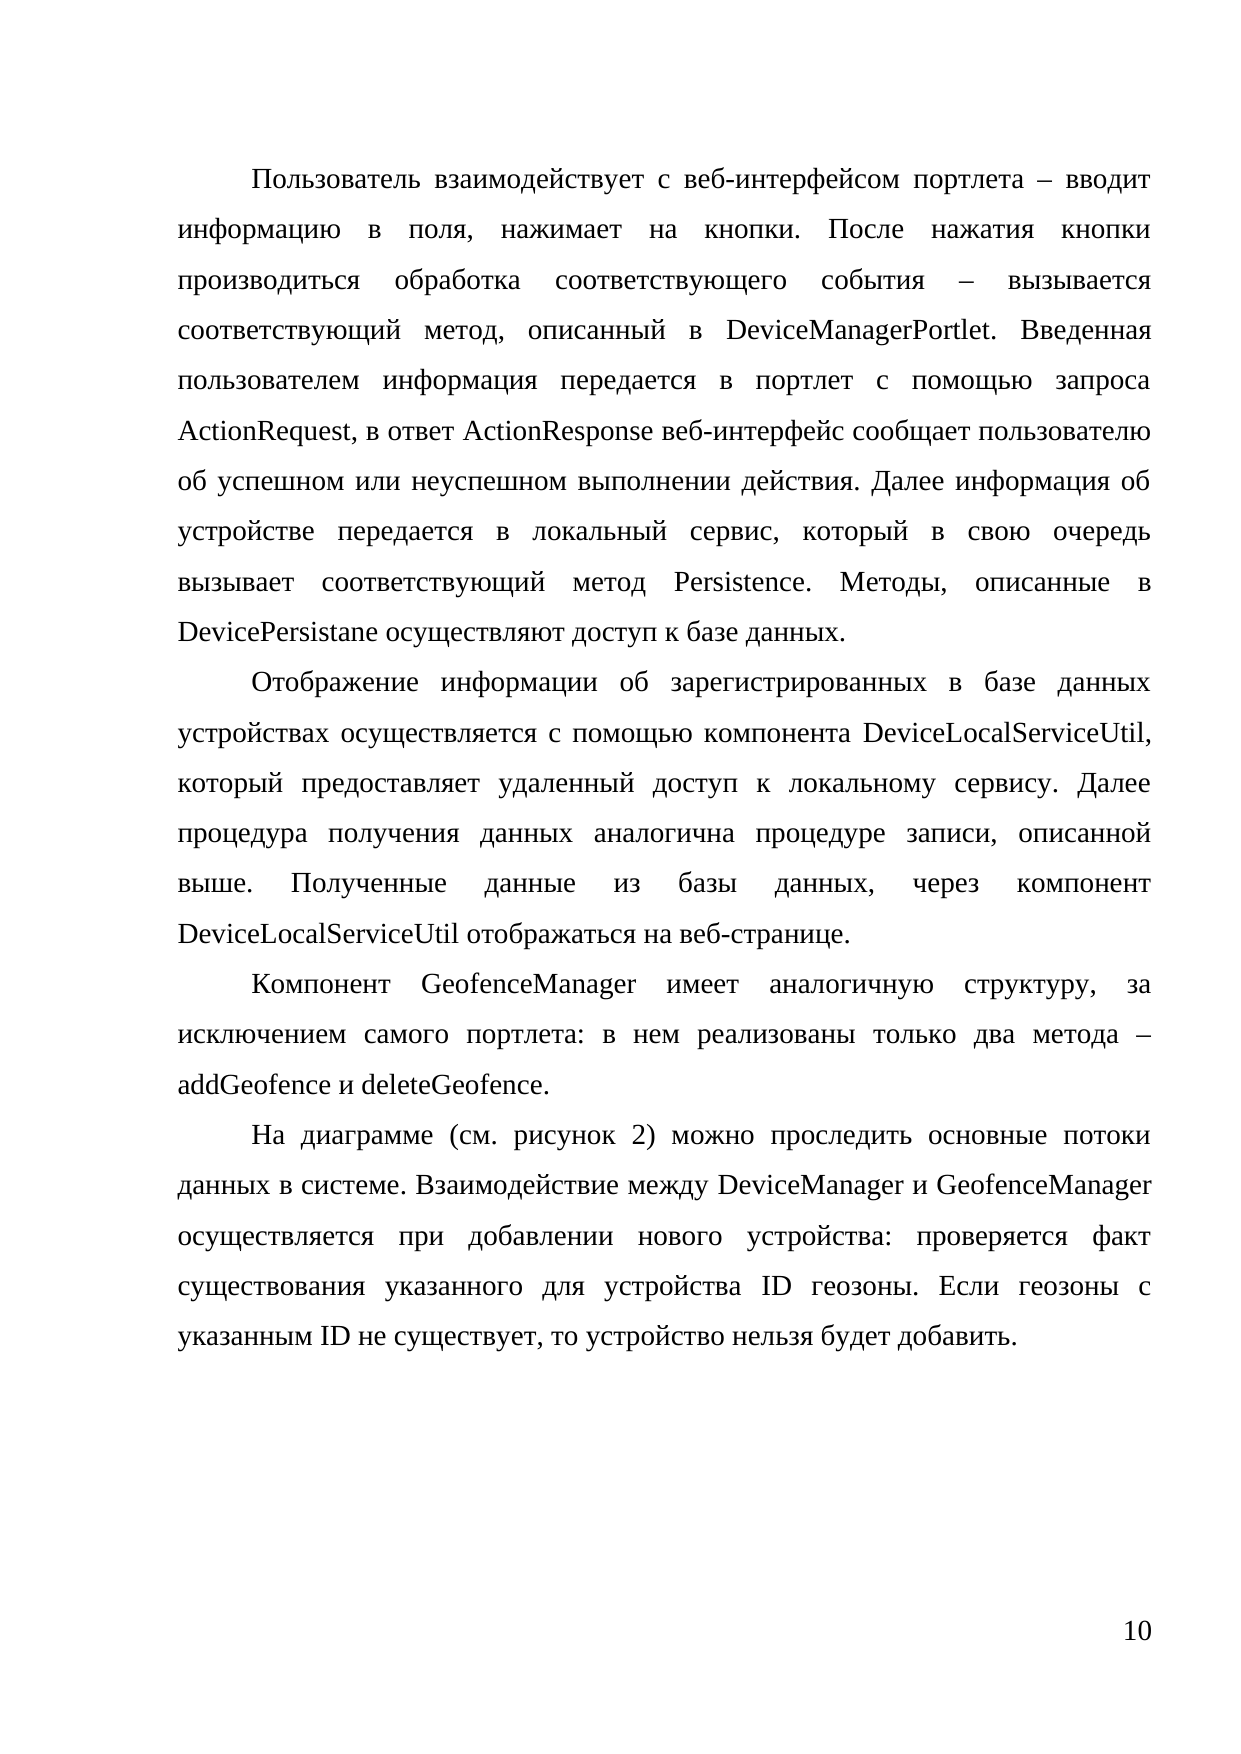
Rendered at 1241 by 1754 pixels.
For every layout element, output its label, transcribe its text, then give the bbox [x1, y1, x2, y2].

text На диаграмме (см. рисунок 2) можно проследить основные потоки данных в системе. Взаимодействие между DeviceManager и GeofenceManager осуществляется при добавлении нового устройства: проверяется факт существования указанного для устройства ID геозоны. Если геозоны с указанным ID не существует, то устройство нельзя будет добавить. [177, 1117, 1152, 1352]
text Отображение информации об зарегистрированных в базе данных устройствах осуществляется с помощью компонента DeviceLocalServiceUtil, который предоставляет удаленный доступ к локальному сервису. Далее процедура получения данных аналогична процедуре записи, описанной выше. Полученные данные из базы данных, через компонент DeviceLocalServiceUtil отображаться на веб-странице. [177, 664, 1152, 949]
text Пользователь взаимодействует с веб-интерфейсом портлета – вводит информацию в поля, нажимает на кнопки. После нажатия кнопки производиться обработка соответствующего события – вызывается соответствующий метод, описанный в DeviceManagerPortlet. Введенная пользователем информация передается в портлет с помощью запроса ActionRequest, в ответ ActionResponse веб-интерфейс сообщает пользователю об успешном или неуспешном выполнении действия. Далее информация об устройстве передается в локальный сервис, который в свою очередь вызывает соответствующий метод Persistence. Методы, описанные в DevicePersistane осуществляют доступ к базе данных. [177, 161, 1152, 648]
text Компонент GeofenceManager имеет аналогичную структуру, за исключением самого портлета: в нем реализованы только два метода – addGeofence и deleteGeofence. [177, 966, 1152, 1100]
